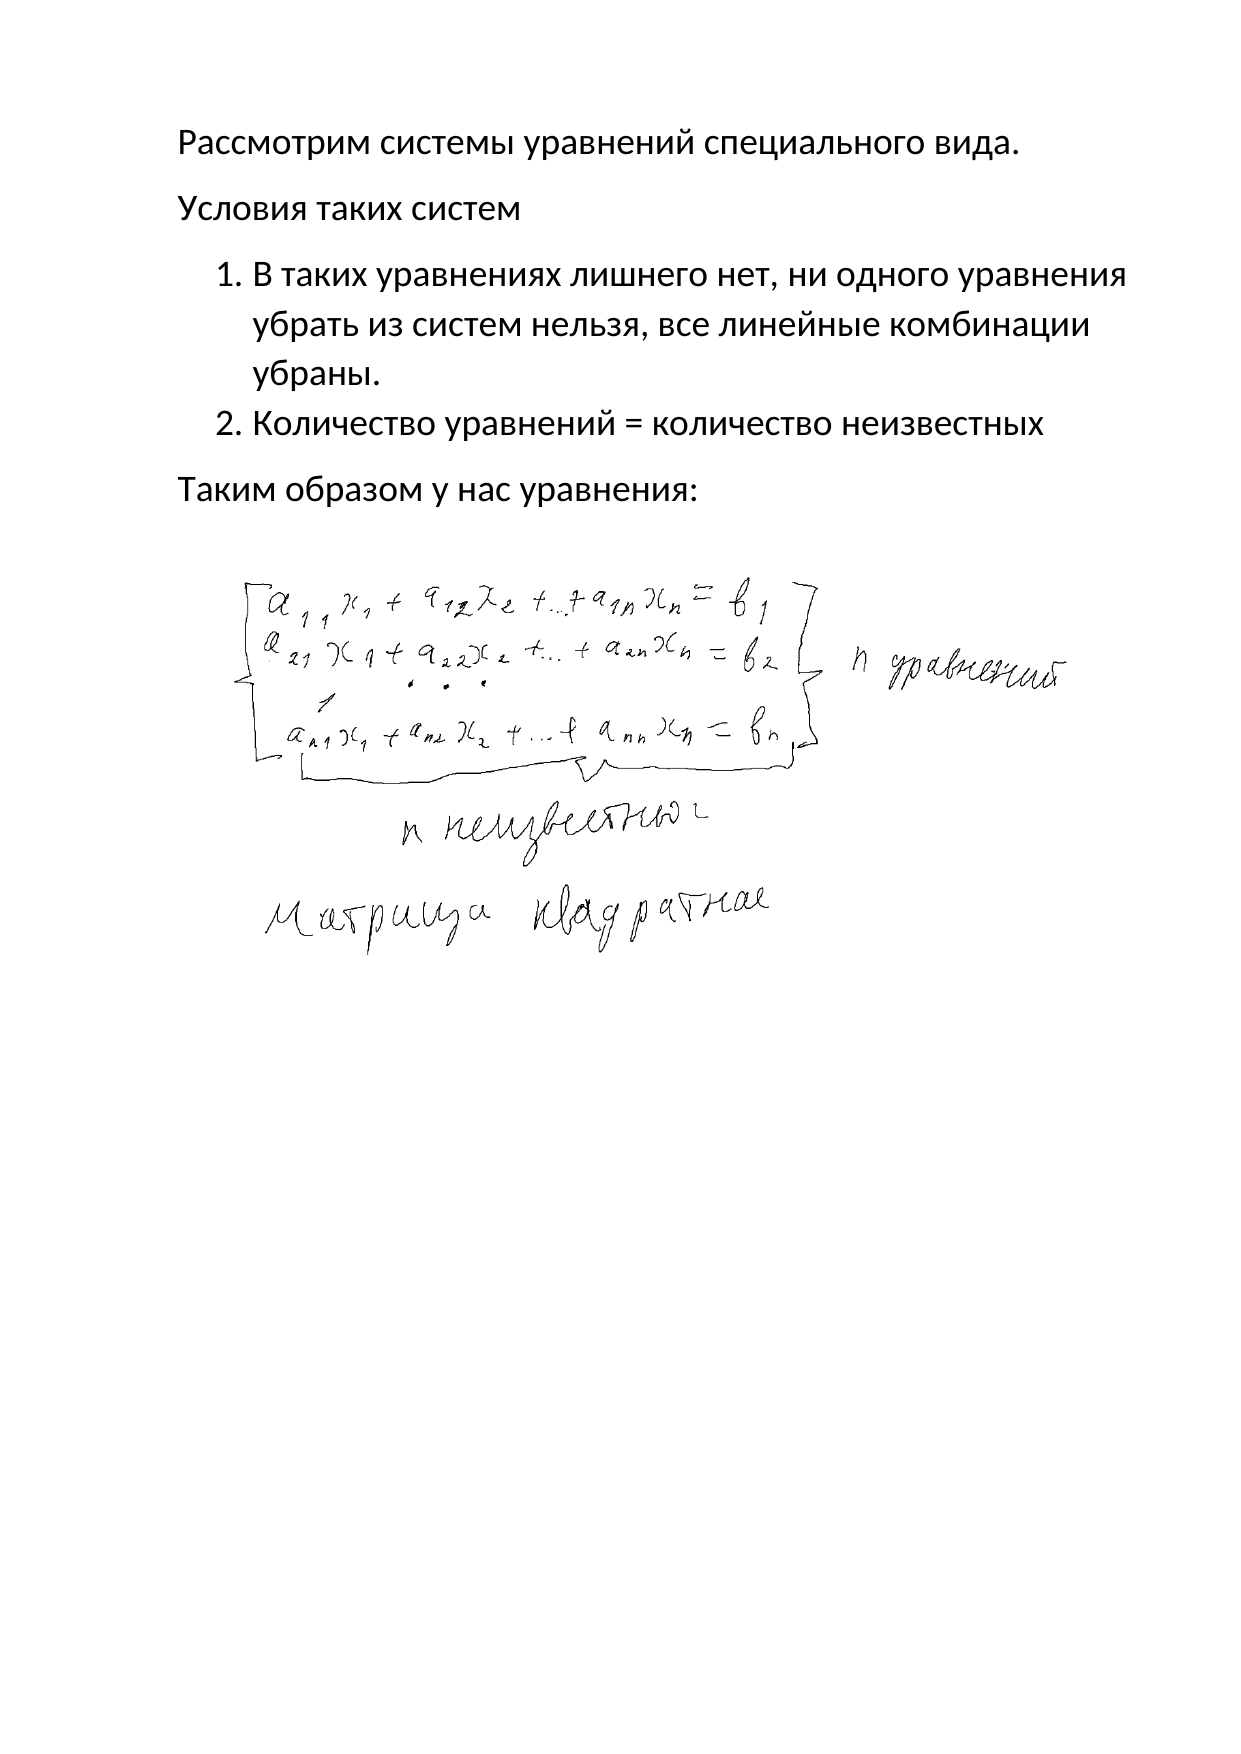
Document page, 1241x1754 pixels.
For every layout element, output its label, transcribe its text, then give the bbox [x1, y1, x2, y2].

list В таких уравнениях лишнего нет, ни одного уравнения убрать из систем нельзя, все линейные комбинации убраны. [215, 250, 1152, 395]
text Условия таких систем [177, 184, 1152, 230]
text Рассмотрим системы уравнений специального вида. [177, 118, 1152, 164]
text Таким образом у нас уравнения: [177, 465, 1152, 511]
picture [177, 531, 1149, 1008]
list Количество уравнений = количество неизвестных [215, 399, 1152, 445]
